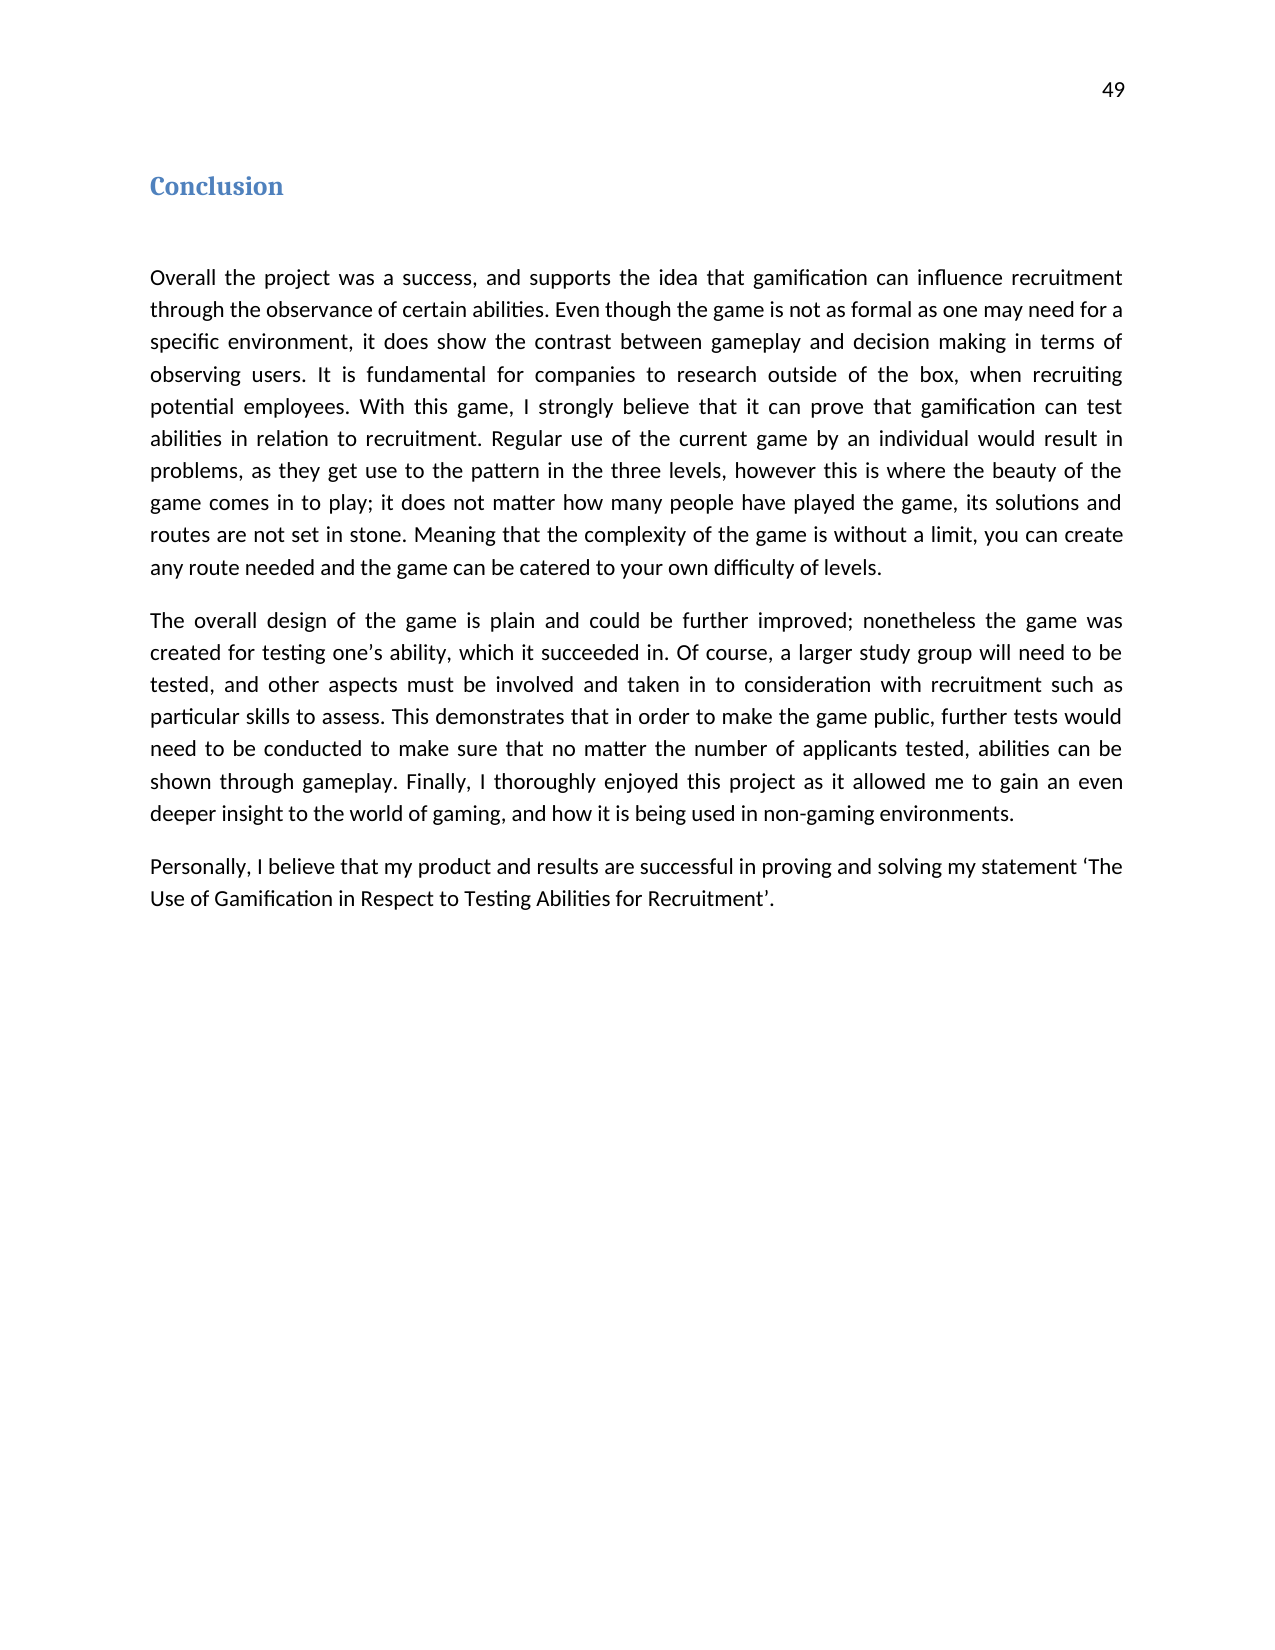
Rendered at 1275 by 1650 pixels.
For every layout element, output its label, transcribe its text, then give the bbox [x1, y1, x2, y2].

text The overall design of the game is plain and could be further improved; nonetheless the game was created for testing one’s ability, which it succeeded in. Of course, a larger study group will need to be tested, and other aspects must be involved and taken in to consideration with recruitment such as particular skills to assess. This demonstrates that in order to make the game public, further tests would need to be conducted to make sure that no matter the number of applicants tested, abilities can be shown through gameplay. Finally, I thoroughly enjoyed this project as it allowed me to gain an even deeper insight to the world of gaming, and how it is being used in non-gaming environments. [150, 606, 1125, 827]
subtitle Conclusion [150, 171, 1125, 202]
text Personally, I believe that my product and results are successful in proving and solving my statement ‘The Use of Gamification in Respect to Testing Abilities for Recruitment’. [150, 852, 1125, 912]
text Overall the project was a success, and supports the idea that gamification can influence recruitment through the observance of certain abilities. Even though the game is not as formal as one may need for a specific environment, it does show the contrast between gameplay and decision making in terms of observing users. It is fundamental for companies to research outside of the box, when recruiting potential employees. With this game, I strongly believe that it can prove that gamification can test abilities in relation to recruitment. Regular use of the current game by an individual would result in problems, as they get use to the pattern in the three levels, however this is where the beauty of the game comes in to play; it does not matter how many people have played the game, its solutions and routes are not set in stone. Meaning that the complexity of the game is without a limit, you can create any route needed and the game can be catered to your own difficulty of levels. [150, 263, 1125, 581]
